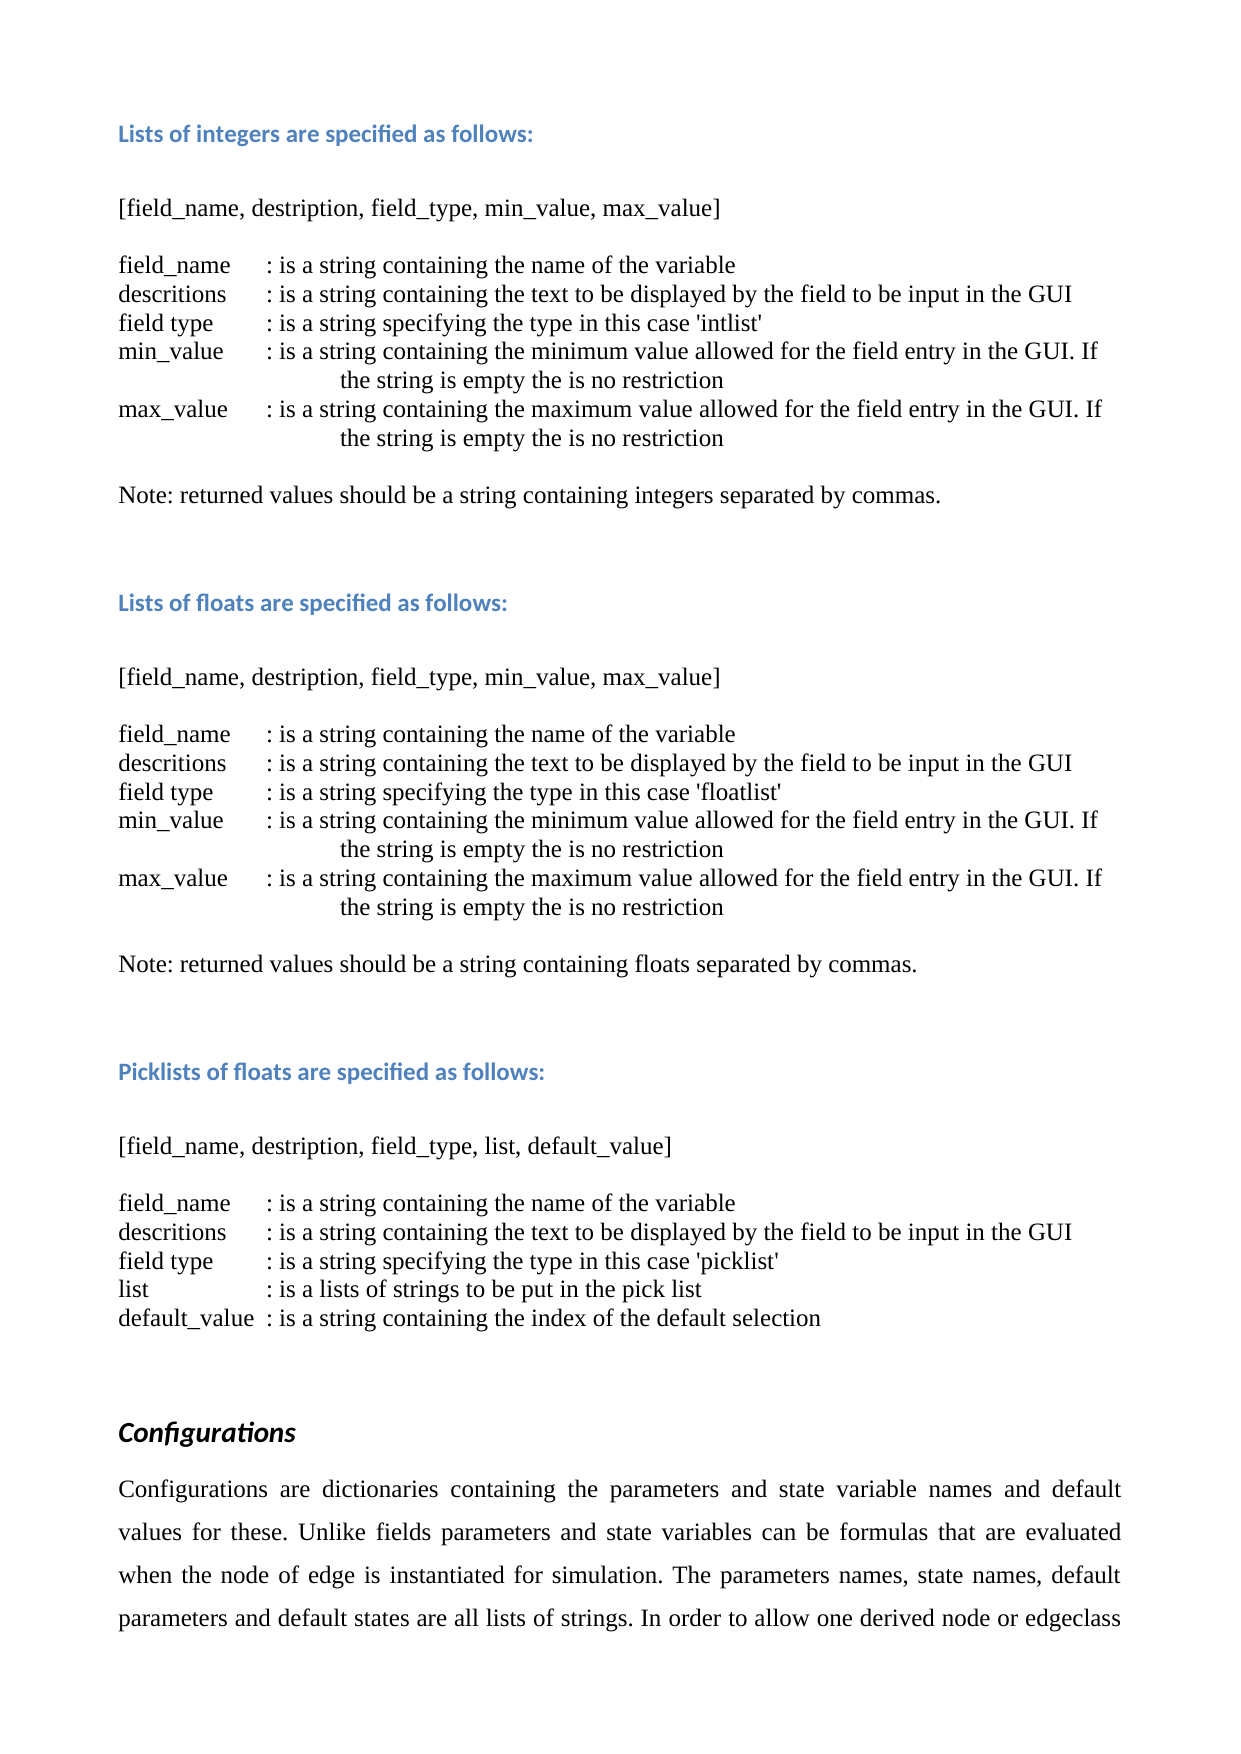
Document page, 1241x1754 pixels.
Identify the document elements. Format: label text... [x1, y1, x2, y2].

text min_value : is a string containing the minimum value allowed for the field entry in the GUI. If the string is empty the is no restriction [118, 336, 1122, 394]
text [field_name, destription, field_type, list, default_value] [118, 1131, 1122, 1159]
text field type : is a string specifying the type in this case 'intlist' [118, 308, 1122, 336]
text descritions : is a string containing the text to be displayed by the field to be input in the GUI [118, 1217, 1122, 1246]
text field_name : is a string containing the name of the variable [118, 1188, 1122, 1217]
text field_name : is a string containing the name of the variable [118, 719, 1122, 748]
text descritions : is a string containing the text to be displayed by the field to be input in the GUI [118, 279, 1122, 308]
text field_name : is a string containing the name of the variable [118, 250, 1122, 279]
text descritions : is a string containing the text to be displayed by the field to be input in the GUI [118, 748, 1122, 777]
text max_value : is a string containing the maximum value allowed for the field entry in the GUI. If the string is empty the is no restriction [118, 394, 1122, 451]
text default_value : is a string containing the index of the default selection [118, 1303, 1122, 1332]
text min_value : is a string containing the minimum value allowed for the field entry in the GUI. If the string is empty the is no restriction [118, 805, 1122, 863]
subtitle Picklists of floats are specified as follows: [118, 1056, 1122, 1087]
text Note: returned values should be a string containing floats separated by commas. [118, 949, 1122, 978]
subtitle Lists of floats are specified as follows: [118, 587, 1122, 618]
subtitle Configurations [118, 1414, 1122, 1450]
text field type : is a string specifying the type in this case 'picklist' [118, 1246, 1122, 1274]
text [field_name, destription, field_type, min_value, max_value] [118, 662, 1122, 690]
text max_value : is a string containing the maximum value allowed for the field entry in the GUI. If the string is empty the is no restriction [118, 863, 1122, 920]
text Note: returned values should be a string containing integers separated by commas. [118, 480, 1122, 509]
text field type : is a string specifying the type in this case 'floatlist' [118, 777, 1122, 805]
text [field_name, destription, field_type, min_value, max_value] [118, 193, 1122, 221]
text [118, 1474, 1122, 1632]
text list : is a lists of strings to be put in the pick list [118, 1274, 1122, 1303]
subtitle Lists of integers are specified as follows: [118, 118, 1122, 149]
